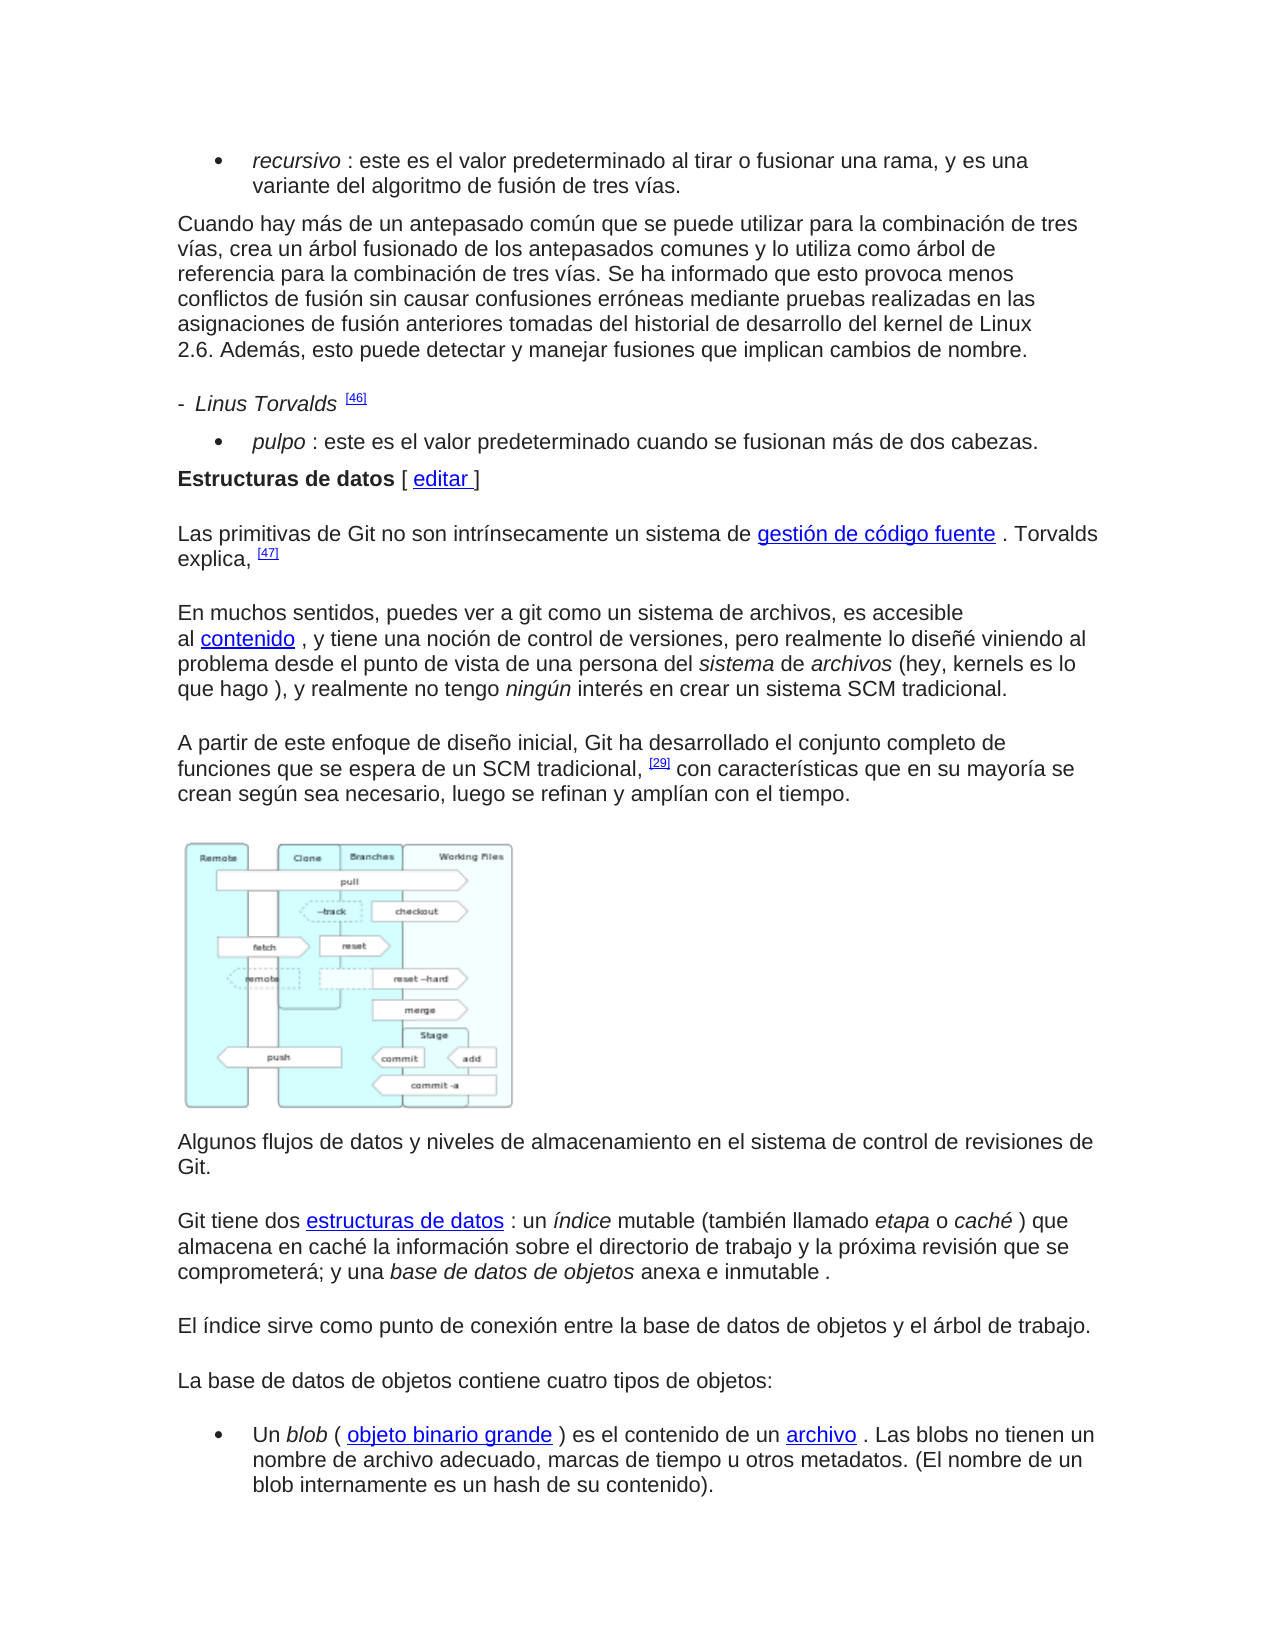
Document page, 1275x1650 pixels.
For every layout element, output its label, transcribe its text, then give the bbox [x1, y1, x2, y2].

text En muchos sentidos, puedes ver a git como un sistema de archivos, es accesible al contenido , y tiene una noción de control de versiones, pero realmente lo diseñé viniendo al problema desde el punto de vista de una persona del sistema de archivos (hey, kernels es lo que hago ), y realmente no tengo ningún interés en crear un sistema SCM tradicional. [177, 600, 1098, 701]
text El índice sirve como punto de conexión entre la base de datos de objetos y el árbol de trabajo. [177, 1313, 1098, 1338]
list recursivo : este es el valor predeterminado al tirar o fusionar una rama, y ​​es una variante del algoritmo de fusión de tres vías. [215, 148, 1098, 198]
text La base de datos de objetos contiene cuatro tipos de objetos: [177, 1368, 1098, 1393]
text Estructuras de datos [ editar ] [177, 466, 1098, 492]
text A partir de este enfoque de diseño inicial, Git ha desarrollado el conjunto completo de funciones que se espera de un SCM tradicional, [29] con características que en su mayoría se crean según sea necesario, luego se refinan y amplían con el tiempo. [177, 730, 1098, 806]
list pulpo : este es el valor predeterminado cuando se fusionan más de dos cabezas. [215, 429, 1098, 454]
text - Linus Torvalds [46] [177, 391, 1098, 416]
text Algunos flujos de datos y niveles de almacenamiento en el sistema de control de revisiones de Git. [177, 1129, 1098, 1179]
list Un blob ( objeto binario grande ) es el contenido de un archivo . Las blobs no tienen un nombre de archivo adecuado, marcas de tiempo u otros metadatos. (El nombre de un blob internamente es un hash de su contenido). [215, 1422, 1098, 1498]
picture [177, 835, 521, 1117]
text Git tiene dos estructuras de datos : un índice mutable (también llamado etapa o caché ) que almacena en caché la información sobre el directorio de trabajo y la próxima revisión que se comprometerá; y una base de datos de objetos anexa e inmutable . [177, 1208, 1098, 1284]
text Cuando hay más de un antepasado común que se puede utilizar para la combinación de tres vías, crea un árbol fusionado de los antepasados ​​comunes y lo utiliza como árbol de referencia para la combinación de tres vías. Se ha informado que esto provoca menos conflictos de fusión sin causar confusiones erróneas mediante pruebas realizadas en las asignaciones de fusión anteriores tomadas del historial de desarrollo del kernel de Linux 2.6. Además, esto puede detectar y manejar fusiones que implican cambios de nombre. [177, 211, 1098, 362]
text Las primitivas de Git no son intrínsecamente un sistema de gestión de código fuente . Torvalds explica, [47] [177, 521, 1098, 571]
